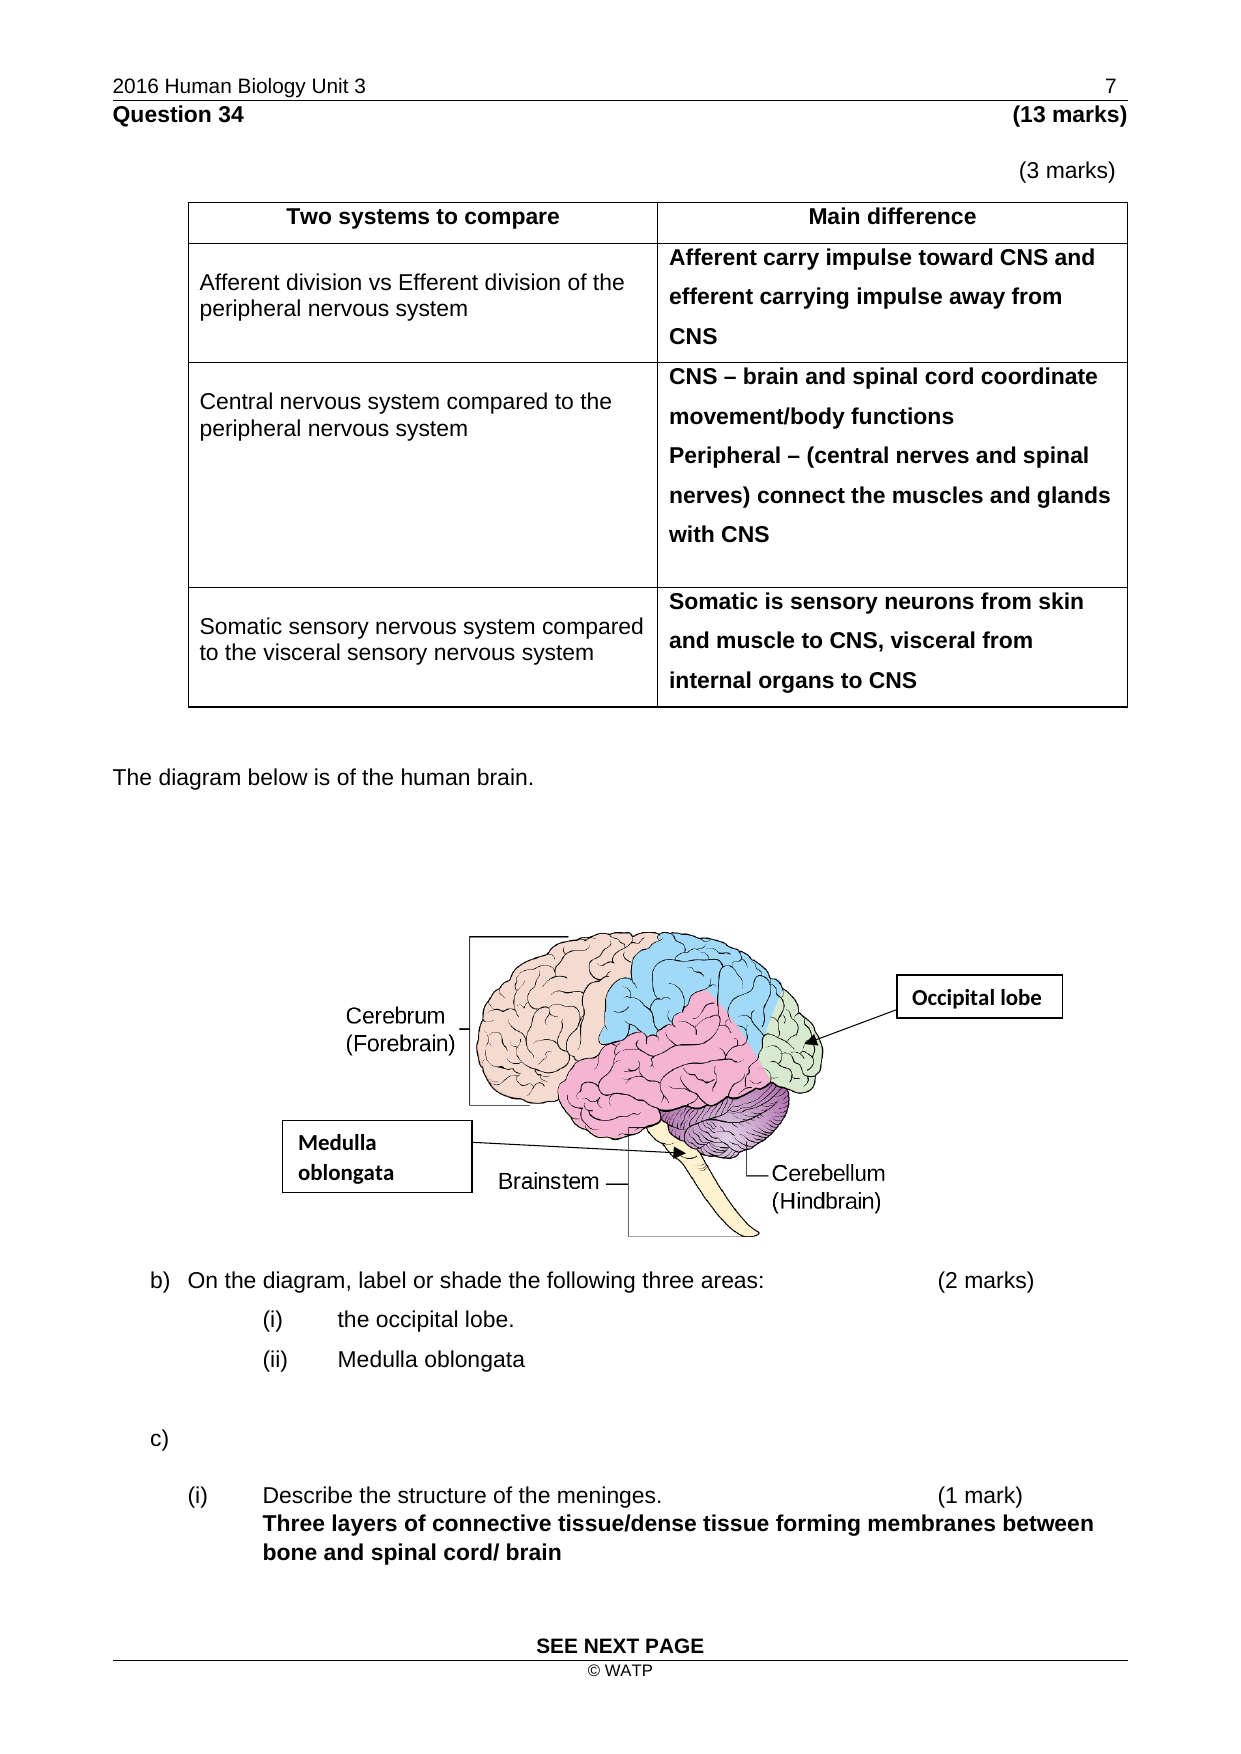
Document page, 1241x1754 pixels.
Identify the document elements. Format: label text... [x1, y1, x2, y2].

table_cell Somatic sensory nervous system compared to the visceral sensory nervous system [189, 588, 657, 706]
list Three layers of connective tissue/dense tissue forming membranes between bone and spinal cord/ brain [262, 1510, 1128, 1565]
text The diagram below is of the human brain. [112, 764, 1128, 790]
picture [346, 932, 895, 1237]
table_header Two systems to compare [189, 203, 657, 243]
text Question 34 (13 marks) [112, 101, 1128, 127]
table_header Main difference [658, 203, 1127, 243]
list Medulla oblongata [262, 1346, 1128, 1372]
list the occipital lobe. [262, 1306, 1128, 1333]
list Describe the structure of the meninges. (1 mark) [187, 1482, 1128, 1508]
table_cell Central nervous system compared to the peripheral nervous system [189, 363, 657, 587]
table_cell CNS – brain and spinal cord coordinate movement/body functions Peripheral – (central nerves and spinal nerves) connect the muscles and glands with CNS [658, 363, 1127, 587]
table_cell Somatic is sensory neurons from skin and muscle to CNS, visceral from internal organs to CNS [658, 588, 1127, 706]
list (3 marks) [1012, 157, 1128, 183]
table_cell Afferent division vs Efferent division of the peripheral nervous system [189, 244, 657, 362]
list On the diagram, label or shade the following three areas: (2 marks) [150, 1267, 1128, 1293]
table_cell Afferent carry impulse toward CNS and efferent carrying impulse away from CNS [658, 244, 1127, 362]
